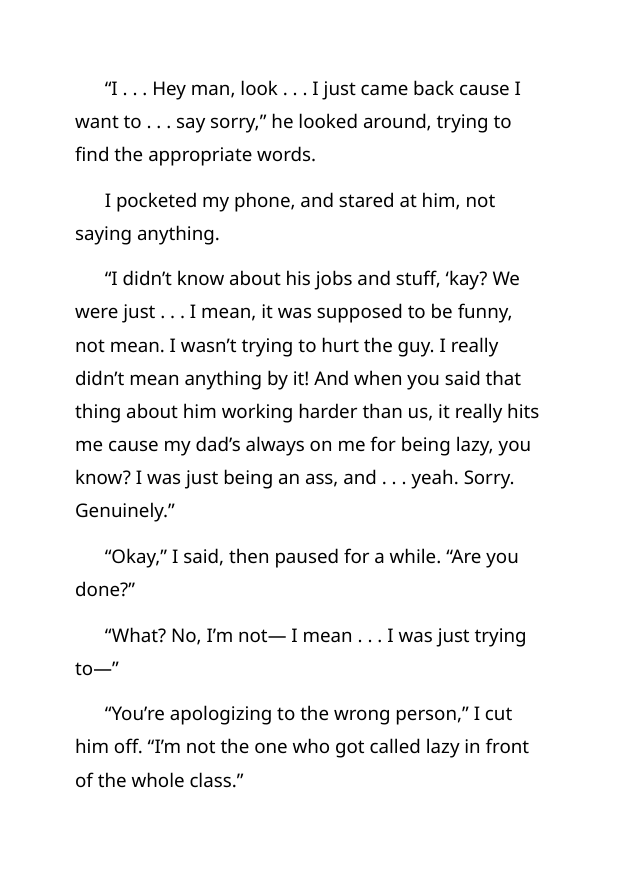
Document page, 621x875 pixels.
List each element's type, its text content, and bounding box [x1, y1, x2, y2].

text “Okay,” I said, then paused for a while. “Are you done?” [75, 543, 545, 602]
text “I . . . Hey man, look . . . I just came back cause I want to . . . say sorry,” he looked around, trying to find the appropriate words. [75, 75, 545, 167]
text “I didn’t know about his jobs and stuff, ‘kay? We were just . . . I mean, it was supposed to be funny, not mean. I wasn’t trying to hurt the guy. I really didn’t mean anything by it! And when you said that thing about him working harder than us, it really hits me cause my dad’s always on me for being lazy, you know? I was just being an ass, and . . . yeah. Sorry. Genuinely.” [75, 266, 545, 523]
text “You’re apologizing to the wrong person,” I cut him off. “I’m not the one who got called lazy in front of the whole class.” [75, 701, 545, 792]
text I pocketed my phone, and stared at him, not saying anything. [75, 187, 545, 246]
text “What? No, I’m not— I mean . . . I was just trying to—” [75, 622, 545, 681]
